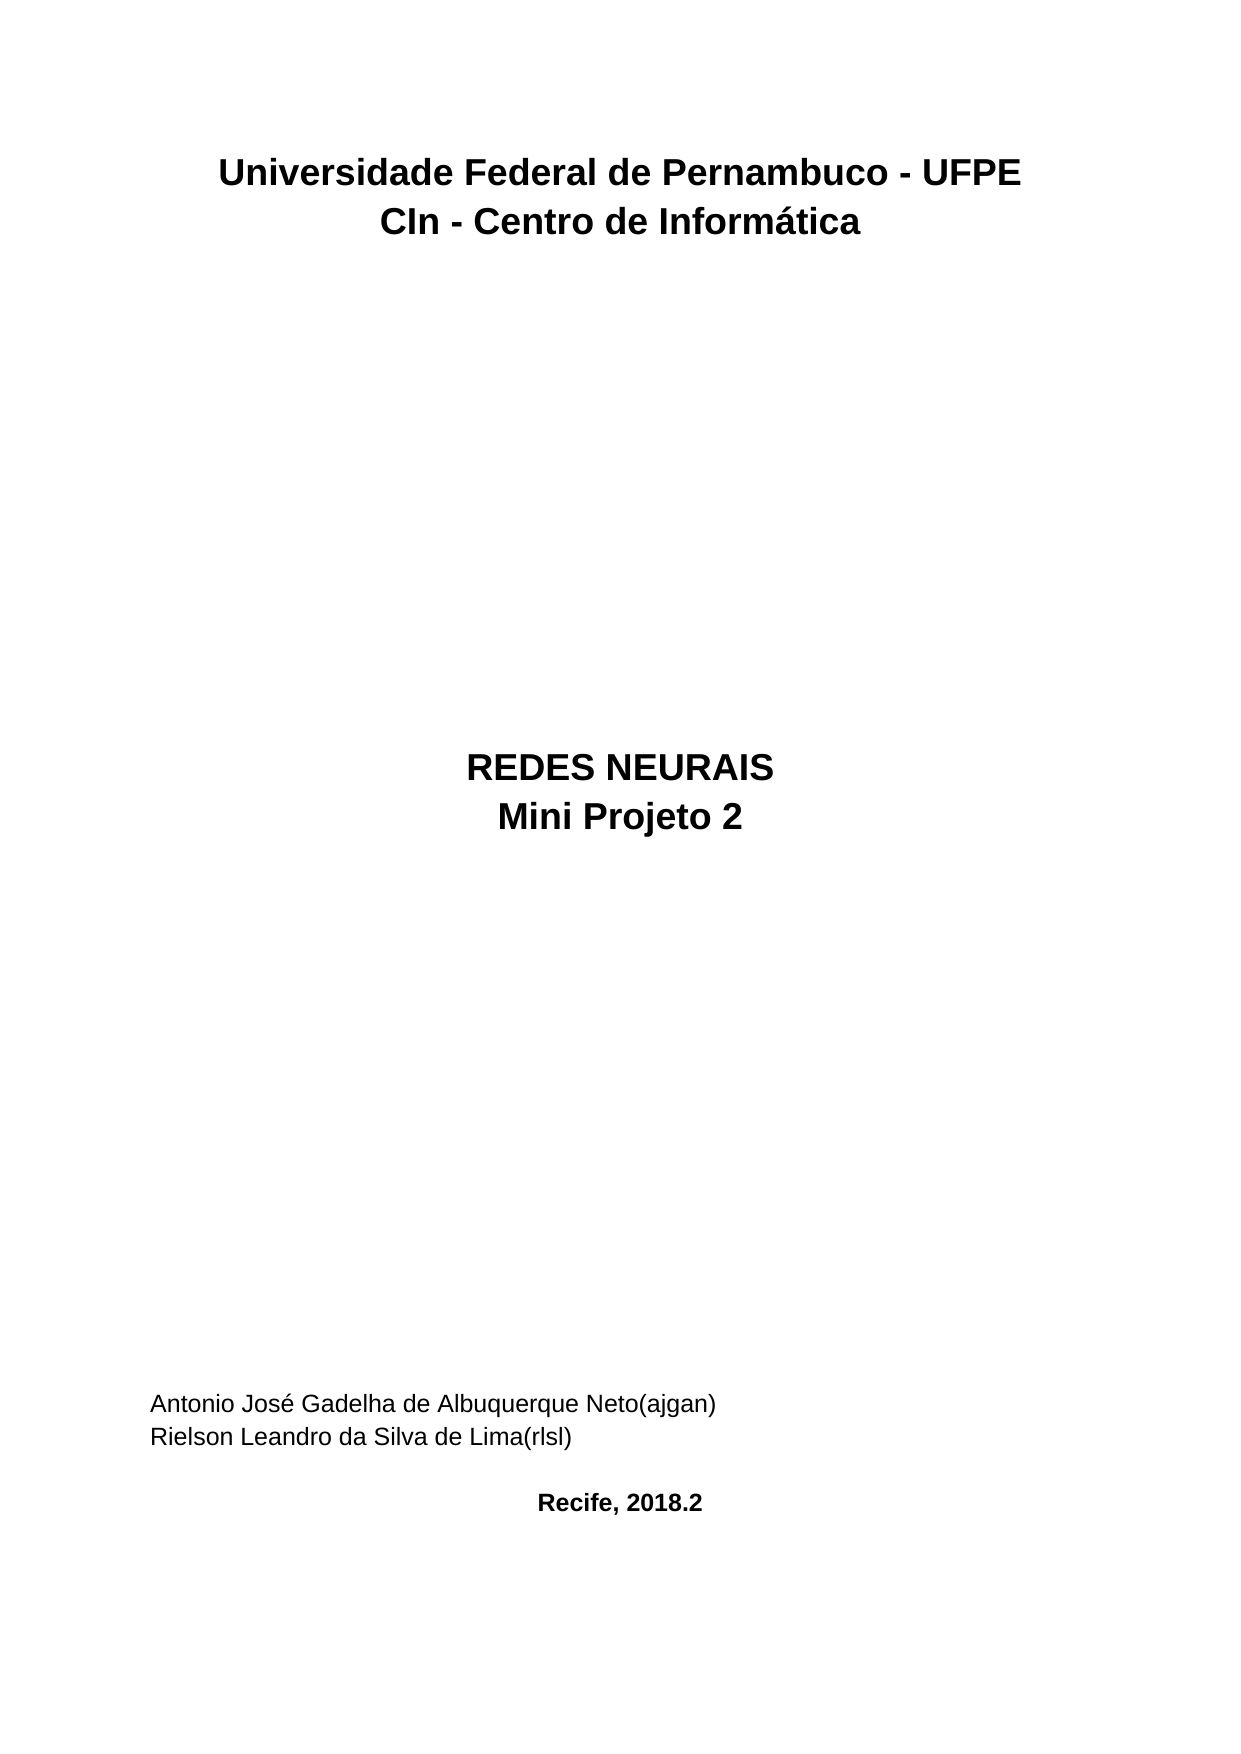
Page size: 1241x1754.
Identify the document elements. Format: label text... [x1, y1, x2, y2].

text REDES NEURAIS [150, 745, 1090, 788]
text Universidade Federal de Pernambuco - UFPE [150, 150, 1090, 193]
text Antonio José Gadelha de Albuquerque Neto(ajgan) [150, 1389, 1090, 1418]
text Recife, 2018.2 [150, 1488, 1090, 1517]
text Mini Projeto 2 [150, 794, 1090, 838]
text Rielson Leandro da Silva de Lima(rlsl) [150, 1422, 1090, 1451]
text CIn - Centro de Informática [150, 199, 1090, 243]
